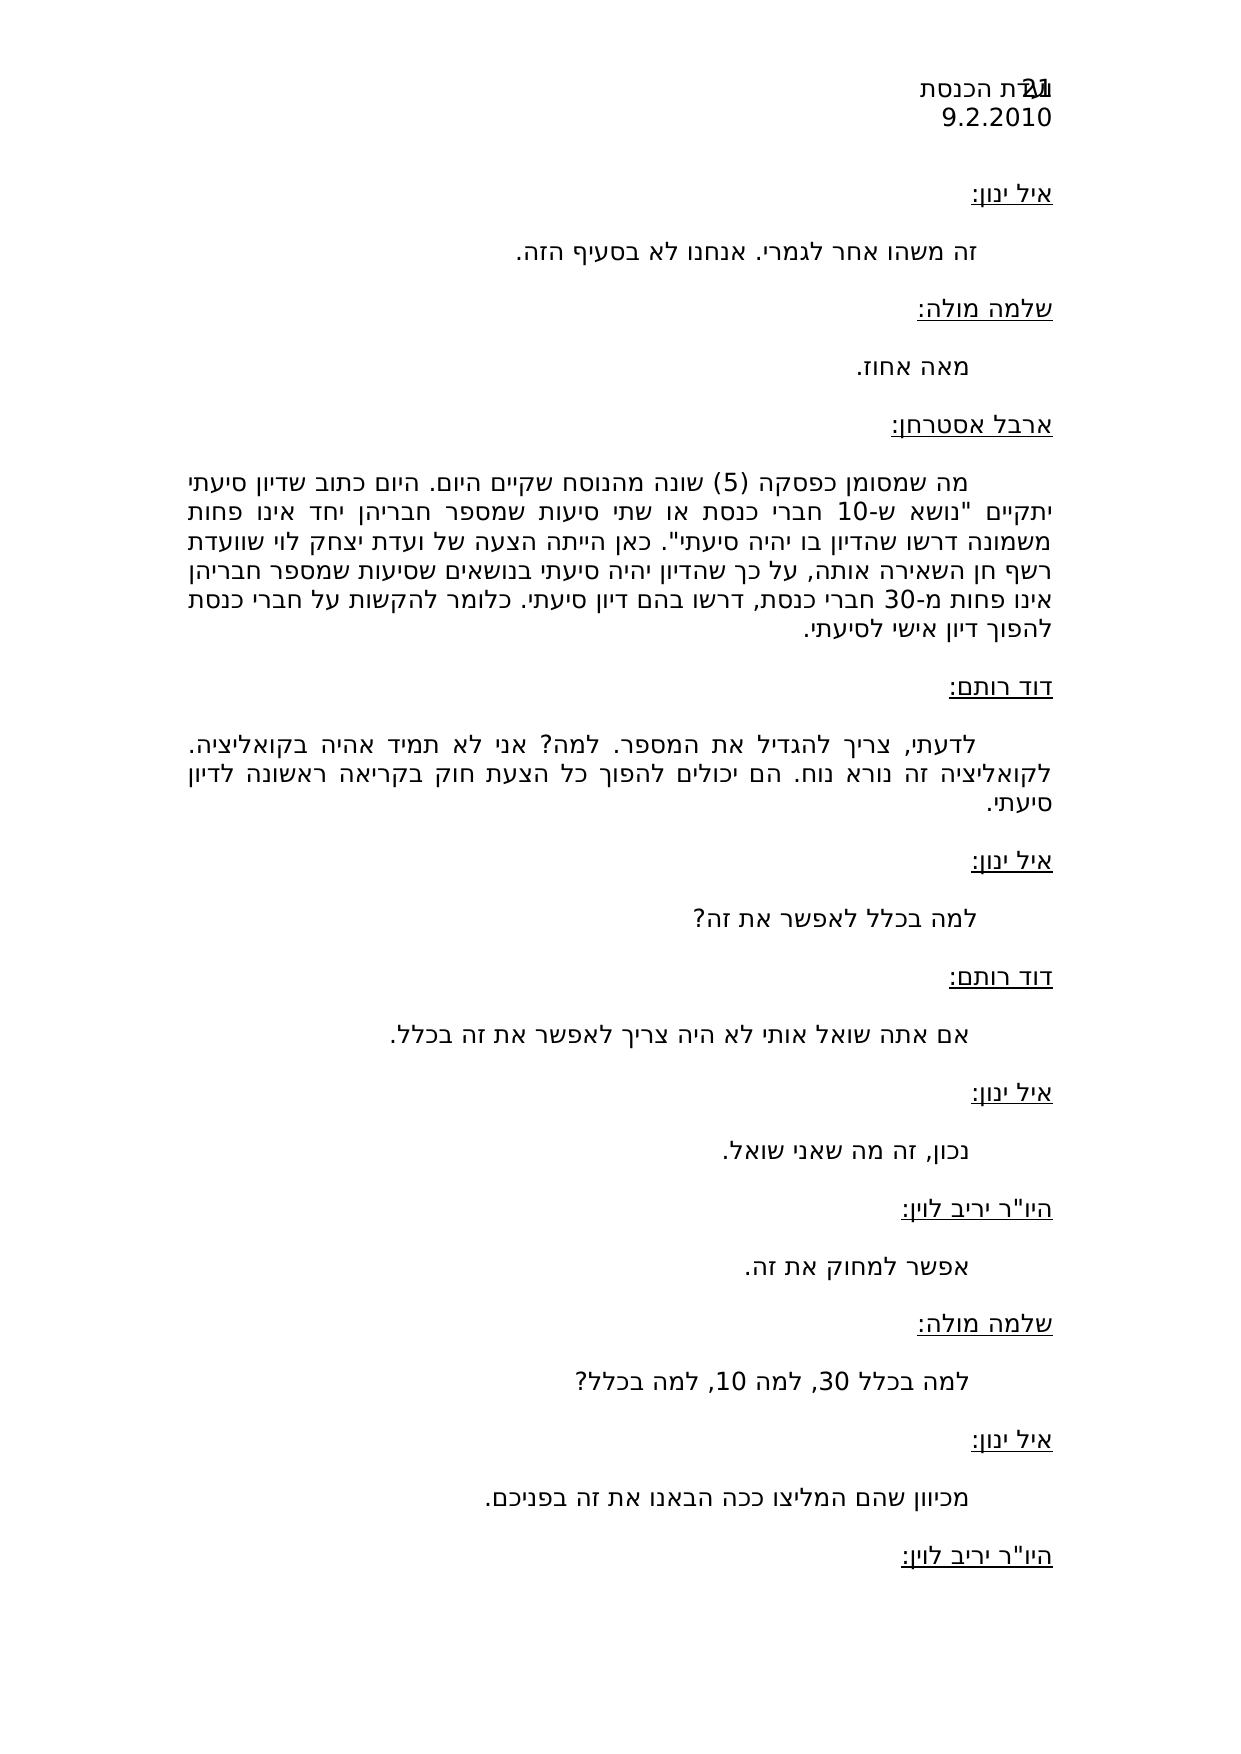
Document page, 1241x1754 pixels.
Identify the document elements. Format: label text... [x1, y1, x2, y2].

text איל ינון: [187, 1425, 1053, 1454]
text מאה אחוז. [187, 352, 1053, 382]
text זה משהו אחר לגמרי. אנחנו לא בסעיף הזה. [187, 237, 1053, 266]
text נכון, זה מה שאני שואל. [187, 1136, 1053, 1165]
text היו"ר יריב לוין: [187, 1194, 1053, 1223]
text לדעתי, צריך להגדיל את המספר. למה? אני לא תמיד אהיה בקואליציה. לקואליציה זה נורא נוח. הם יכולים להפוך כל הצעת חוק בקריאה ראשונה לדיון סיעתי. [187, 730, 1053, 817]
text מכיוון שהם המליצו ככה הבאנו את זה בפניכם. [187, 1483, 1053, 1512]
text איל ינון: [187, 179, 1053, 208]
text אם אתה שואל אותי לא היה צריך לאפשר את זה בכלל. [187, 1020, 1053, 1049]
text שלמה מולה: [187, 1309, 1053, 1339]
text איל ינון: [187, 846, 1053, 875]
text איל ינון: [187, 1078, 1053, 1107]
text דוד רותם: [187, 962, 1053, 991]
text שלמה מולה: [187, 294, 1053, 324]
text דוד רותם: [187, 672, 1053, 701]
text ארבל אסטרחן: [187, 410, 1053, 439]
text היו"ר יריב לוין: [187, 1541, 1053, 1570]
text למה בכלל 30, למה 10, למה בכלל? [187, 1367, 1053, 1397]
text אפשר למחוק את זה. [187, 1252, 1053, 1281]
text מה שמסומן כפסקה (5) שונה מהנוסח שקיים היום. היום כתוב שדיון סיעתי יתקיים "נושא ש-10 חברי כנסת או שתי סיעות שמספר חבריהן יחד אינו פחות משמונה דרשו שהדיון בו יהיה סיעתי". כאן הייתה הצעה של ועדת יצחק לוי שוועדת רשף חן השאירה אותה, על כך שהדיון יהיה סיעתי בנושאים שסיעות שמספר חבריהן אינו פחות מ-30 חברי כנסת, דרשו בהם דיון סיעתי. כלומר להקשות על חברי כנסת להפוך דיון אישי לסיעתי. [187, 468, 1053, 643]
text למה בכלל לאפשר את זה? [187, 904, 1053, 933]
